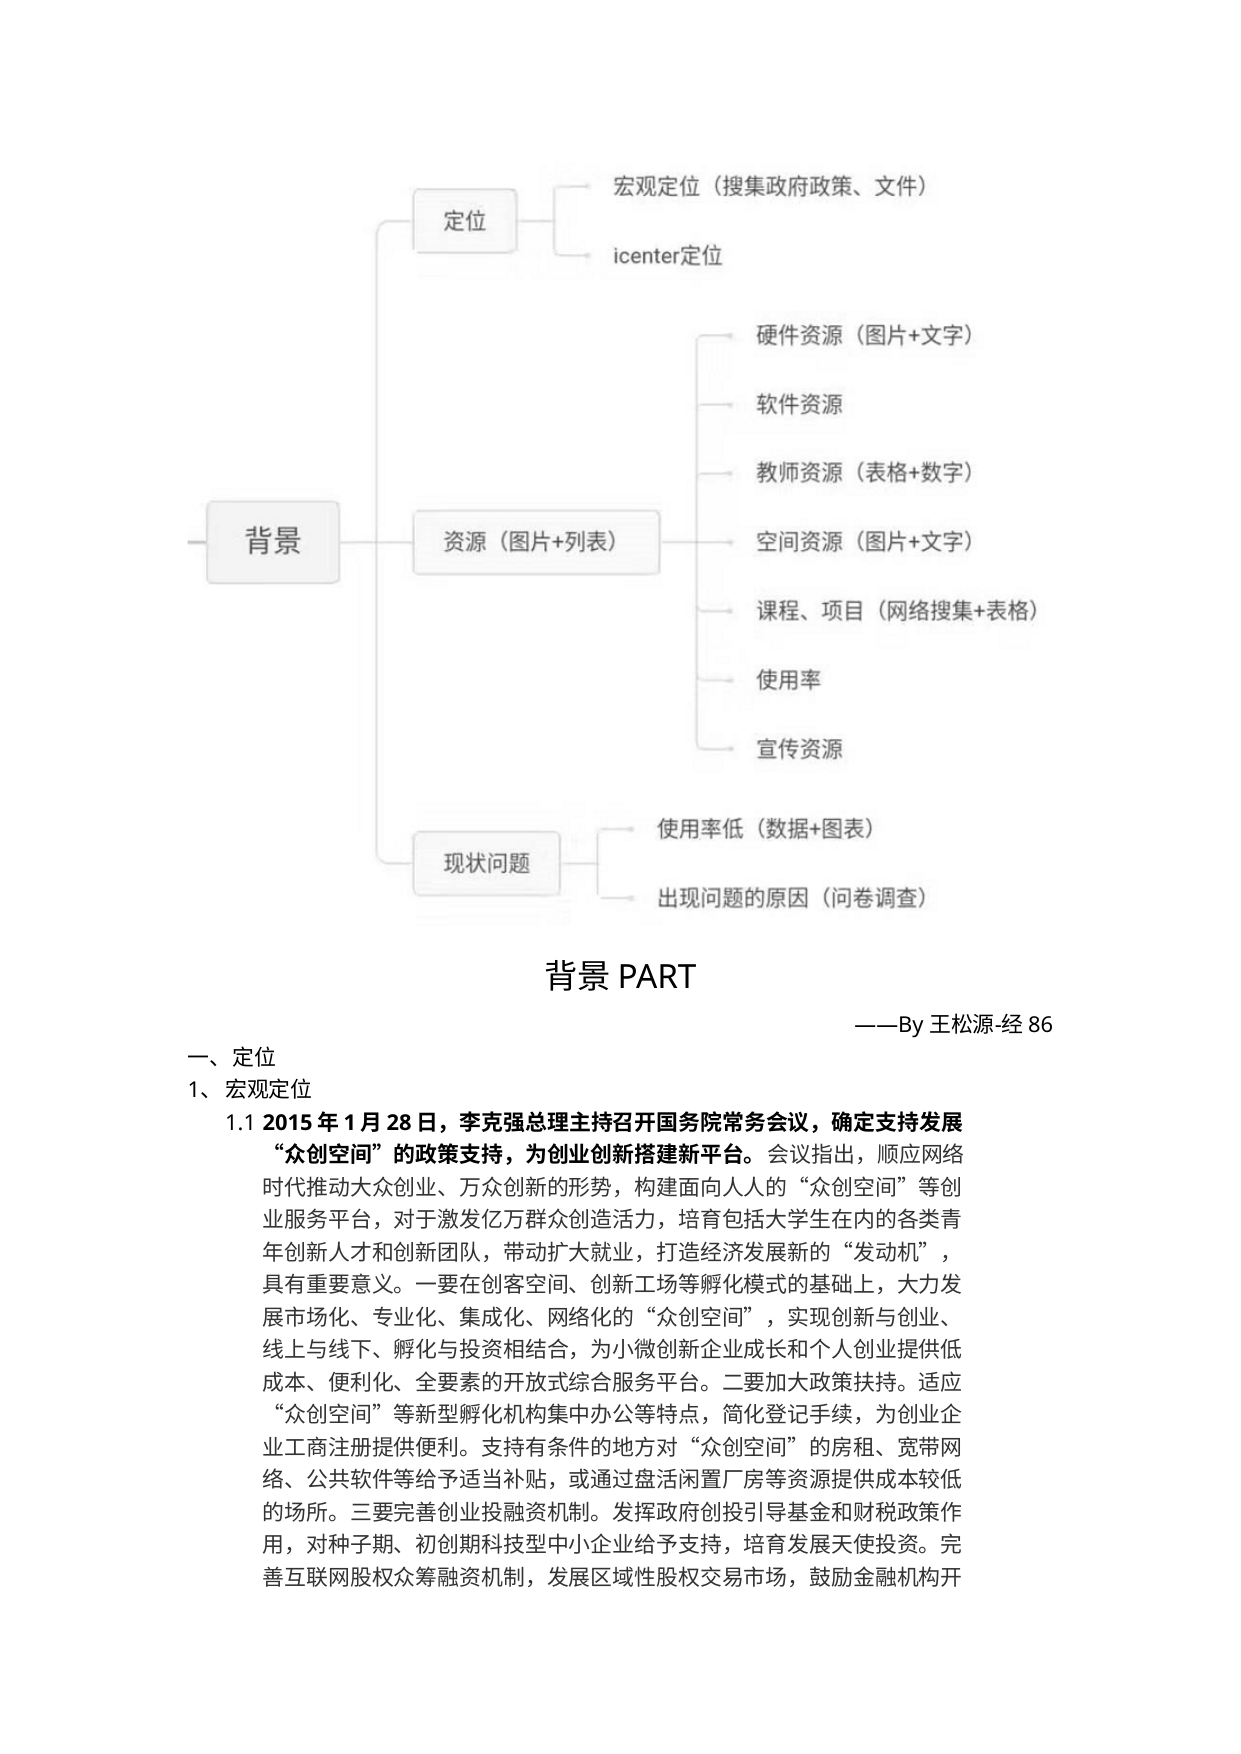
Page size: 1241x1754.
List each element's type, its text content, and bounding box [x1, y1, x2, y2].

list 定位 [187, 1039, 965, 1072]
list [225, 1104, 965, 1592]
list 宏观定位 [187, 1072, 965, 1104]
text ——By 王松源-经86 [187, 1007, 1053, 1039]
text 背景PART [187, 942, 1053, 1007]
picture [187, 162, 1053, 937]
